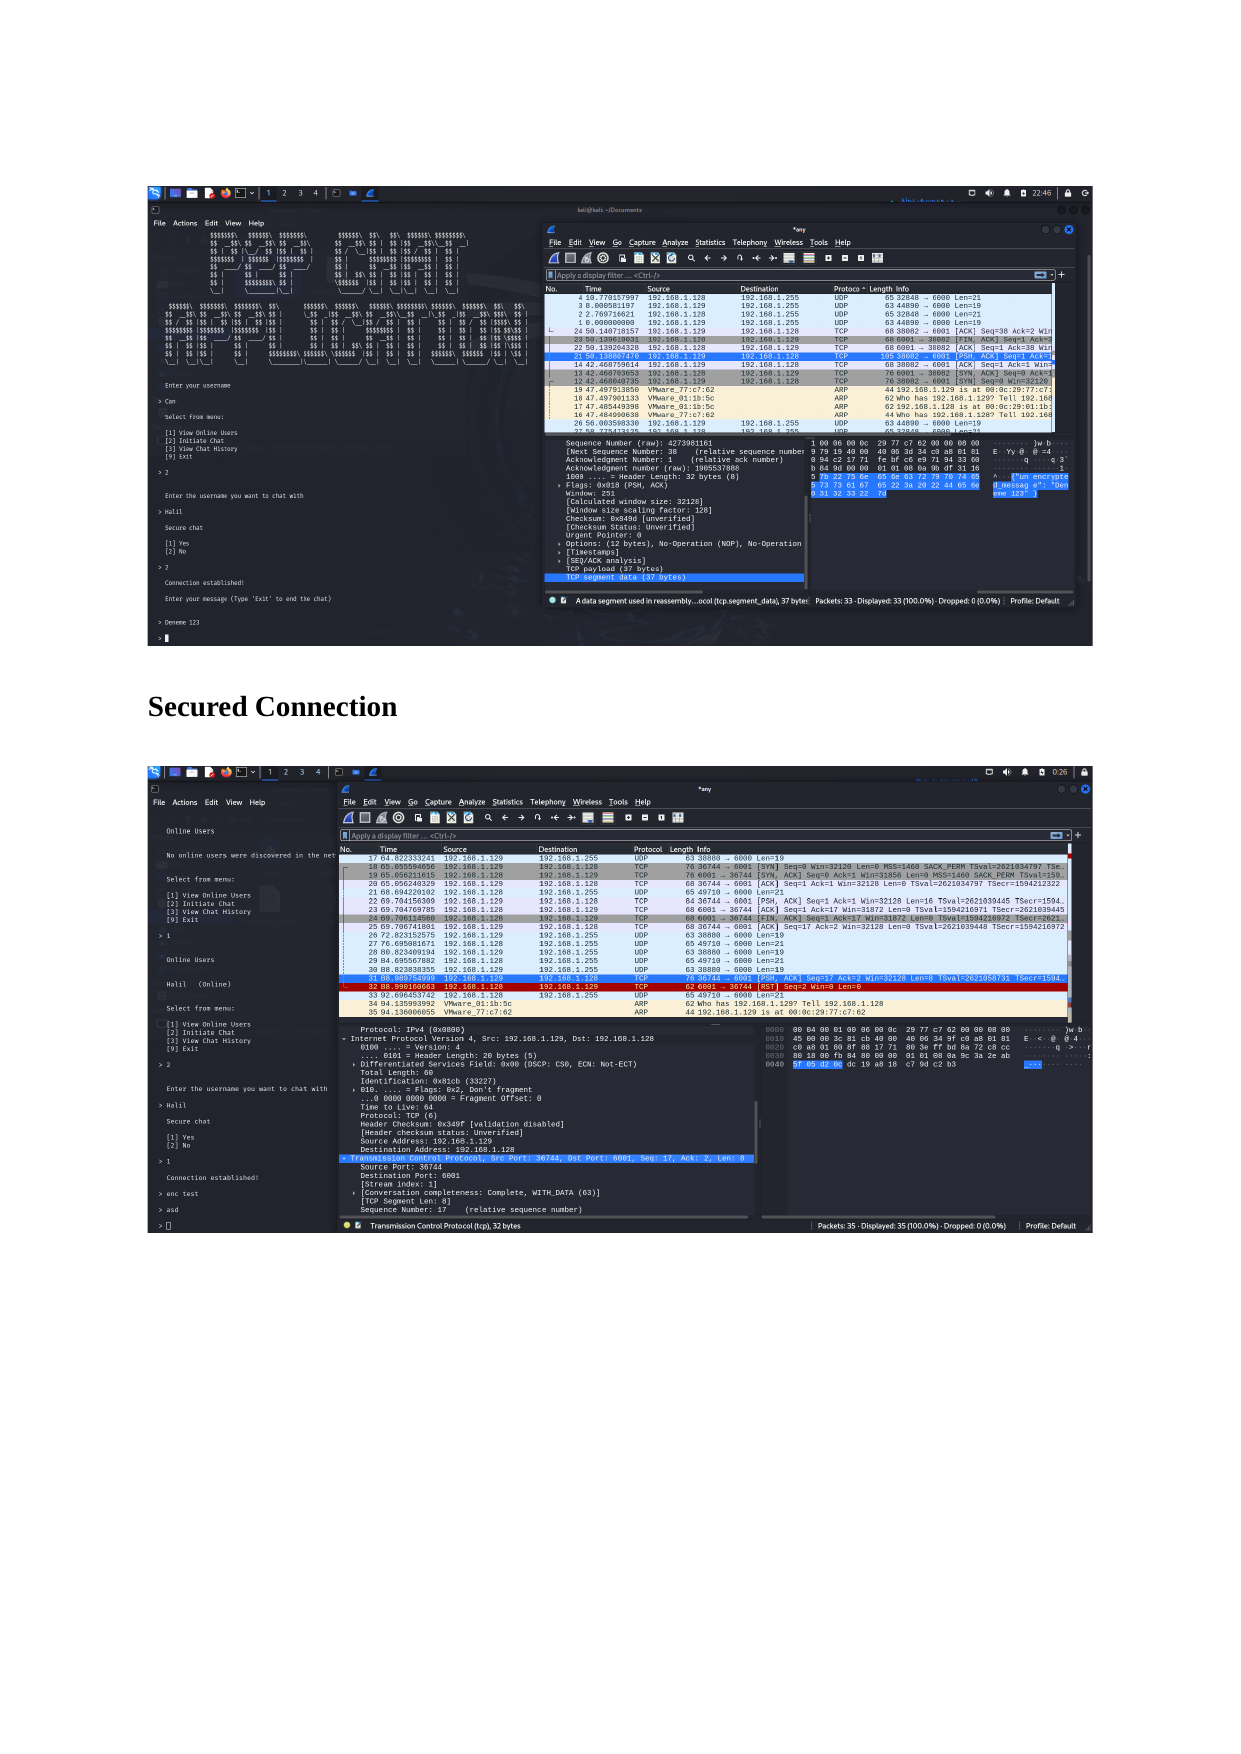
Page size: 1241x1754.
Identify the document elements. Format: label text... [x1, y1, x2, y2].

text Secured Connection [148, 689, 1093, 722]
picture [147, 186, 1093, 646]
picture [147, 766, 1093, 1233]
